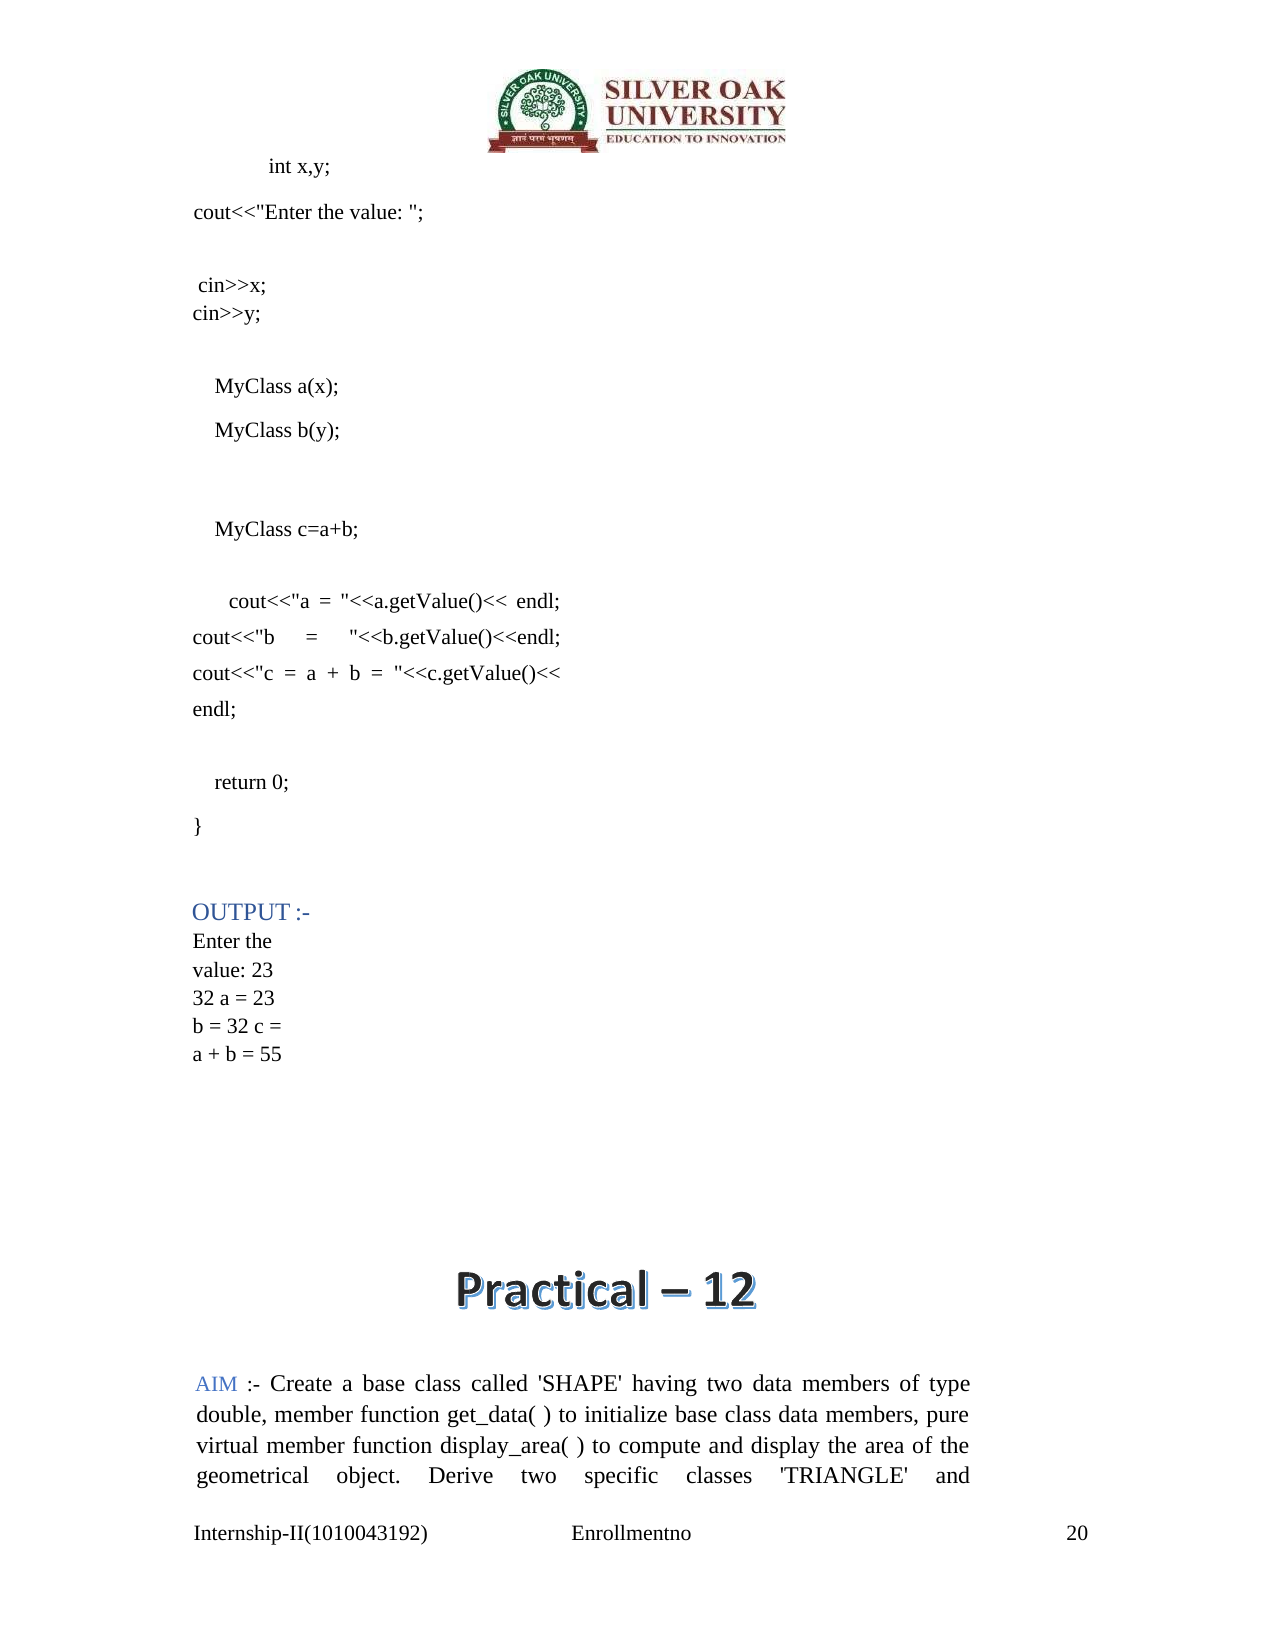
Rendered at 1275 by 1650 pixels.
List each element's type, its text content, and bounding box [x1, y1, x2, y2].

text int x,y; cout<<"Enter the value: "; [192, 153, 493, 224]
text return 0; [192, 769, 1006, 794]
text cin>>x; cin>>y; [192, 272, 337, 326]
text cout<<"a = "<<a.getValue()<< endl; cout<<"b = "<<b.getValue()<<endl; cout<<"c = a + b = "<<c.getValue()<< endl; [192, 588, 561, 722]
text } [192, 813, 1006, 838]
text Enter the value: 23 32 a = 23 b = 32 c = a + b = 55 [192, 928, 294, 1066]
text MyClass c=a+b; [192, 516, 1006, 541]
subtitle OUTPUT :- [192, 897, 1172, 926]
picture [487, 69, 786, 153]
text MyClass b(y); [192, 417, 1006, 442]
text MyClass a(x); [192, 373, 1006, 398]
